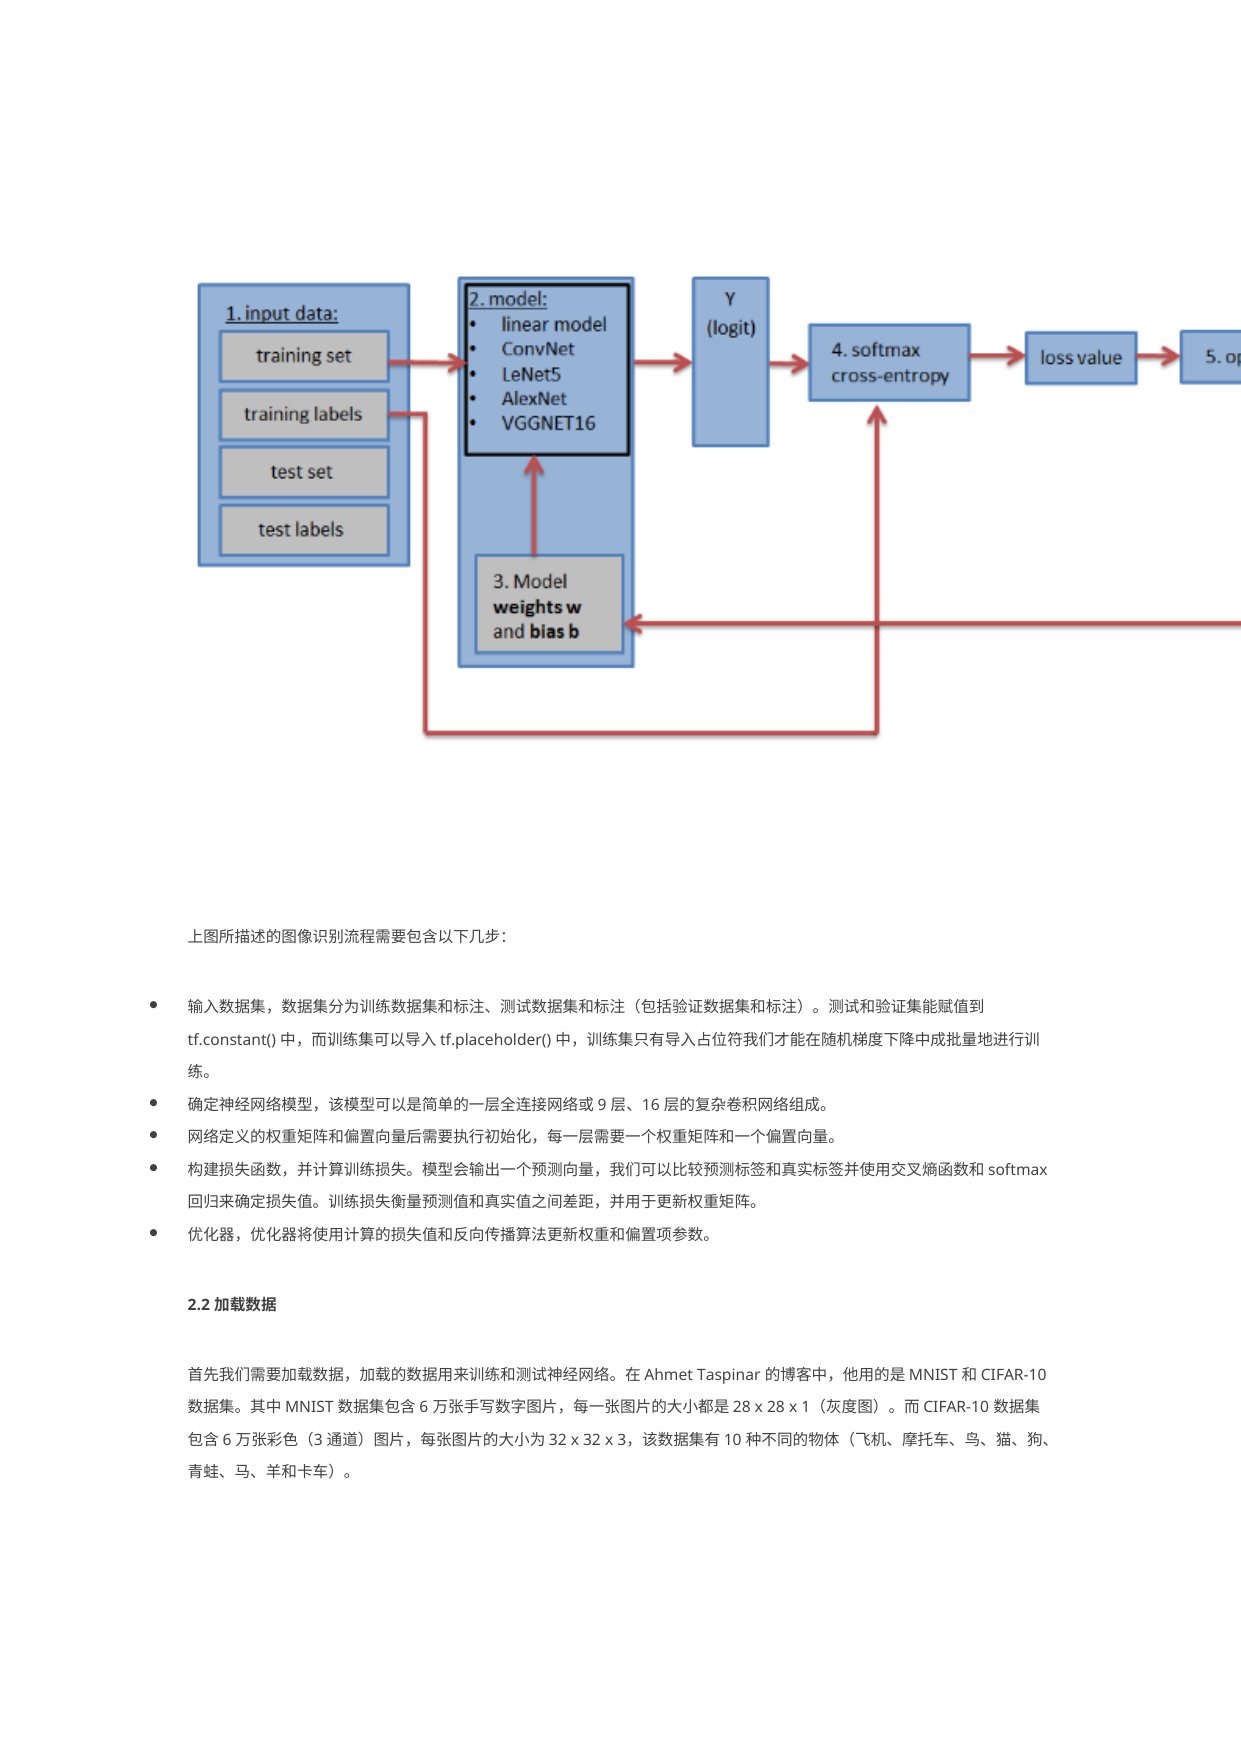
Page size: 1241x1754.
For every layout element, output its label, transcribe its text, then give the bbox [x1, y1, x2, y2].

list 输入数据集，数据集分为训练数据集和标注、测试数据集和标注（包括验证数据集和标注）。测试和验证集能赋值到 tf.constant() 中，而训练集可以导入 tf.placeholder() 中，训练集只有导入占位符我们才能在随机梯度下降中成批量地进行训练。 [150, 989, 1053, 1087]
text 上图所描述的图像识别流程需要包含以下几步： [187, 919, 1053, 952]
list 确定神经网络模型，该模型可以是简单的一层全连接网络或 9 层、16 层的复杂卷积网络组成。 [150, 1087, 1053, 1119]
list 网络定义的权重矩阵和偏置向量后需要执行初始化，每一层需要一个权重矩阵和一个偏置向量。 [150, 1119, 1053, 1152]
picture [187, 162, 1241, 792]
text 首先我们需要加载数据，加载的数据用来训练和测试神经网络。在 Ahmet Taspinar 的博客中，他用的是 MNIST 和 CIFAR-10 数据集。其中 MNIST 数据集包含 6 万张手写数字图片，每一张图片的大小都是 28 x 28 x 1（灰度图）。而 CIFAR-10 数据集包含 6 万张彩色（3 通道）图片，每张图片的大小为 32 x 32 x 3，该数据集有 10 种不同的物体（飞机、摩托车、鸟、猫、狗、青蛙、马、羊和卡车）。 [187, 1357, 1053, 1487]
text 2.2 加载数据 [187, 1287, 1053, 1319]
list 构建损失函数，并计算训练损失。模型会输出一个预测向量，我们可以比较预测标签和真实标签并使用交叉熵函数和 softmax 回归来确定损失值。训练损失衡量预测值和真实值之间差距，并用于更新权重矩阵。 [150, 1152, 1053, 1217]
list 优化器，优化器将使用计算的损失值和反向传播算法更新权重和偏置项参数。 [150, 1217, 1053, 1249]
